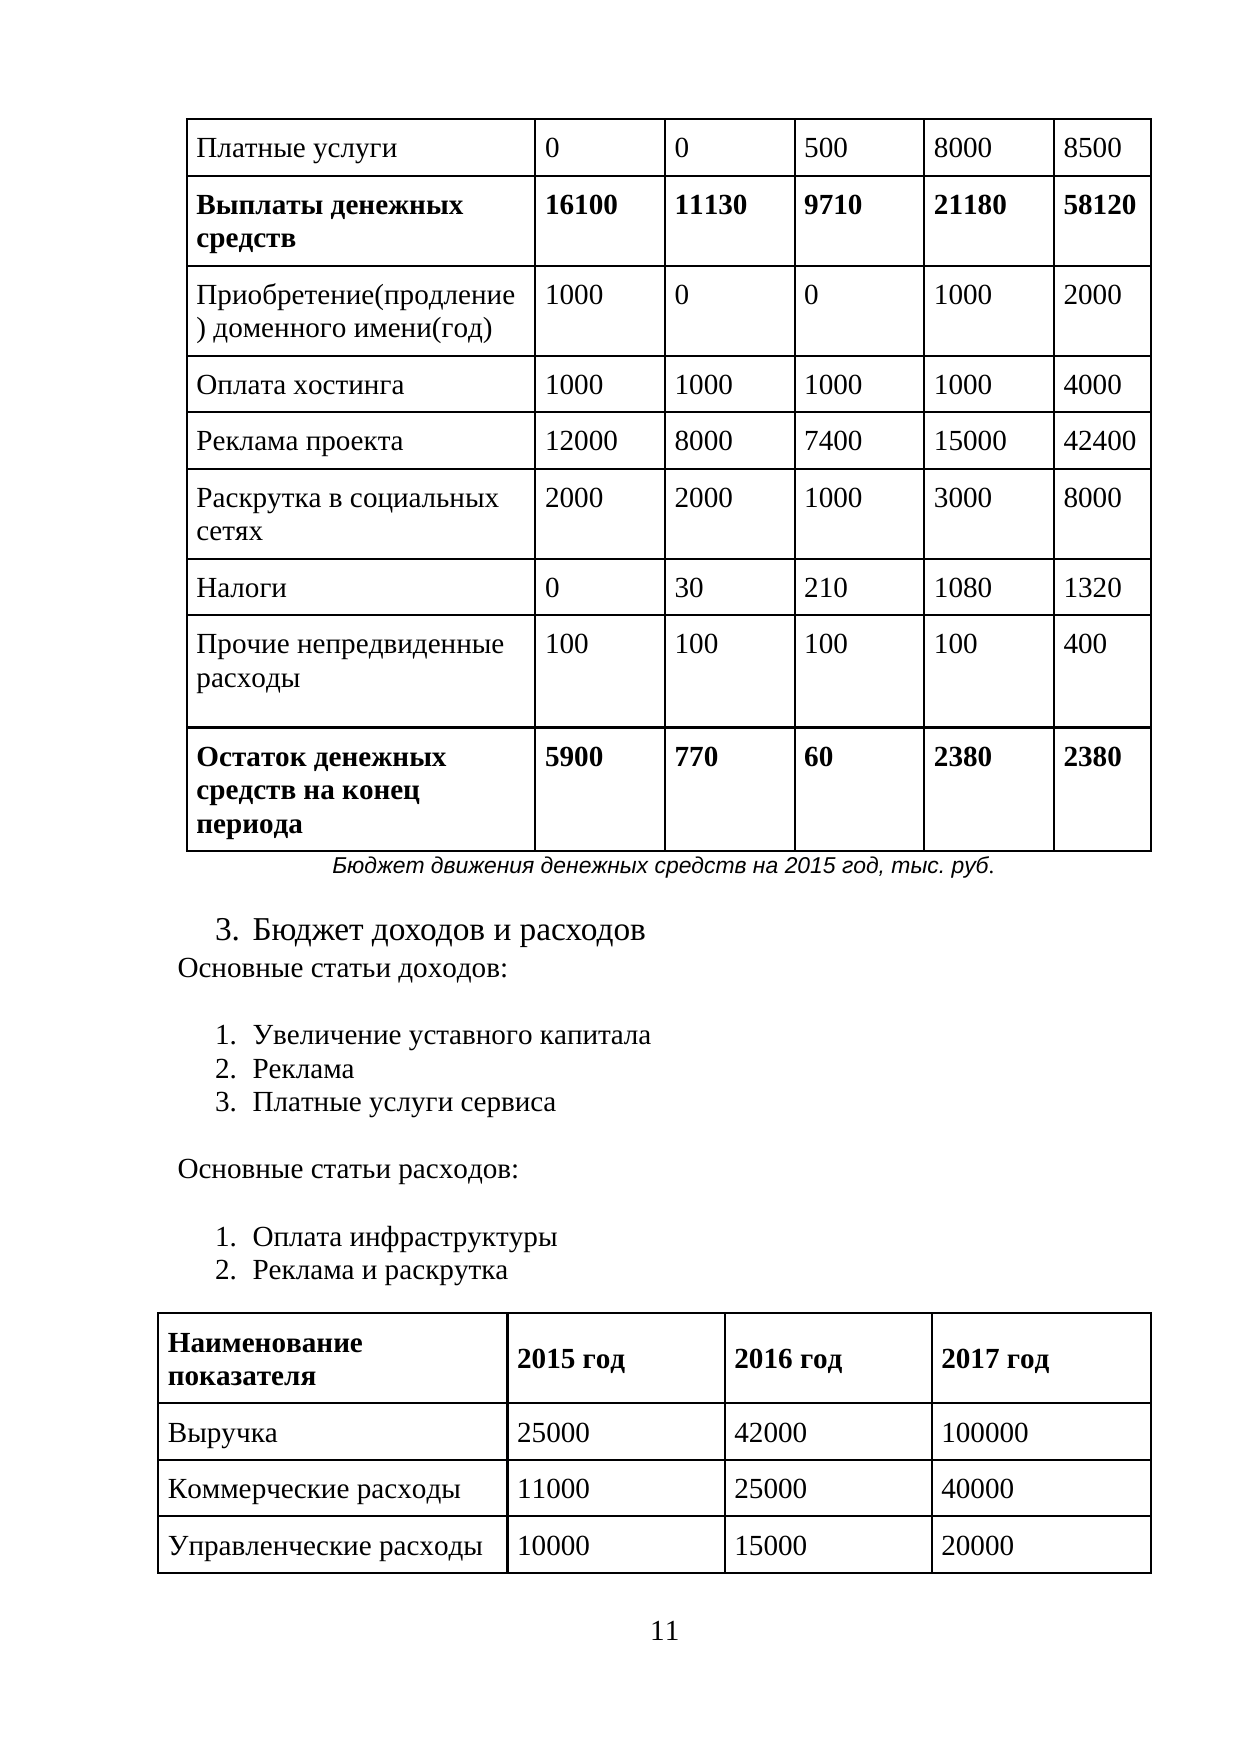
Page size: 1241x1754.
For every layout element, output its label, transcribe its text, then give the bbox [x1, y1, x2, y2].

table_cell 770 [666, 729, 794, 850]
table_cell 11130 [666, 177, 794, 264]
table_cell 2380 [1055, 729, 1150, 850]
table_header 2016 год [726, 1314, 931, 1402]
table_cell Коммерческие расходы [159, 1461, 506, 1515]
table_cell Выплаты денежных средств [188, 177, 534, 264]
table_cell 100 [536, 616, 664, 726]
table_cell Платные услуги [188, 120, 534, 174]
table_cell 0 [666, 120, 794, 174]
list Реклама [215, 1051, 1152, 1084]
table_cell 0 [536, 120, 664, 174]
table_cell 100 [925, 616, 1053, 726]
table_cell 100 [666, 616, 794, 726]
table_cell Реклама проекта [188, 413, 534, 467]
table_cell 25000 [726, 1461, 931, 1515]
table_cell 40000 [933, 1461, 1150, 1515]
table_cell 15000 [726, 1517, 931, 1572]
table_cell Остаток денежных средств на конец периода [188, 729, 534, 850]
table_cell 0 [666, 267, 794, 354]
table_cell 2000 [536, 470, 664, 557]
table_cell 500 [796, 120, 923, 174]
table_cell 1000 [925, 267, 1053, 354]
table_cell 42000 [726, 1404, 931, 1459]
table_cell 8000 [666, 413, 794, 467]
table_cell Налоги [188, 560, 534, 614]
table_cell 8000 [925, 120, 1053, 174]
list Увеличение уставного капитала [215, 1017, 1152, 1051]
table_cell Выручка [159, 1404, 506, 1459]
table_cell 210 [796, 560, 923, 614]
table_header Наименование показателя [159, 1314, 506, 1402]
table_cell 1000 [925, 357, 1053, 411]
table_header 2015 год [509, 1314, 724, 1402]
table_cell Оплата хостинга [188, 357, 534, 411]
table_cell 42400 [1055, 413, 1150, 467]
table_cell Управленческие расходы [159, 1517, 506, 1572]
table_cell 1000 [536, 357, 664, 411]
list Оплата инфраструктуры [215, 1219, 1152, 1252]
table_cell 9710 [796, 177, 923, 264]
table_cell 1080 [925, 560, 1053, 614]
table_cell 1000 [536, 267, 664, 354]
table_cell 25000 [509, 1404, 724, 1459]
table_cell Раскрутка в социальных сетях [188, 470, 534, 557]
table_cell 3000 [925, 470, 1053, 557]
table_cell 10000 [509, 1517, 724, 1572]
table_cell 400 [1055, 616, 1150, 726]
table_cell 7400 [796, 413, 923, 467]
table_cell 8000 [1055, 470, 1150, 557]
table_cell 20000 [933, 1517, 1150, 1572]
table_cell 5900 [536, 729, 664, 850]
table_cell 1320 [1055, 560, 1150, 614]
table_cell 16100 [536, 177, 664, 264]
table_cell 58120 [1055, 177, 1150, 264]
table_cell 2000 [1055, 267, 1150, 354]
table_cell 0 [536, 560, 664, 614]
table_header 2017 год [933, 1314, 1150, 1402]
table_cell 8500 [1055, 120, 1150, 174]
list Платные услуги сервиса [215, 1084, 1152, 1118]
table_cell 0 [796, 267, 923, 354]
table_cell 1000 [796, 357, 923, 411]
table_cell 100 [796, 616, 923, 726]
table_cell 1000 [796, 470, 923, 557]
table_cell 100000 [933, 1404, 1150, 1459]
subtitle Бюджет доходов и расходов [215, 909, 1152, 947]
list Реклама и раскрутка [215, 1252, 1152, 1286]
table_cell 60 [796, 729, 923, 850]
table_cell 4000 [1055, 357, 1150, 411]
text Основные статьи доходов: [177, 950, 1152, 984]
table_cell 21180 [925, 177, 1053, 264]
table_cell 11000 [509, 1461, 724, 1515]
text Основные статьи расходов: [177, 1152, 1152, 1185]
table_cell Приобретение(продление) доменного имени(год) [188, 267, 534, 354]
table_cell 30 [666, 560, 794, 614]
text Бюджет движения денежных средств на 2015 год, тыс. руб. [177, 852, 1152, 878]
table_cell 1000 [666, 357, 794, 411]
table_cell Прочие непредвиденные расходы [188, 616, 534, 726]
table_cell 12000 [536, 413, 664, 467]
table_cell 2000 [666, 470, 794, 557]
table_cell 15000 [925, 413, 1053, 467]
table_cell 2380 [925, 729, 1053, 850]
